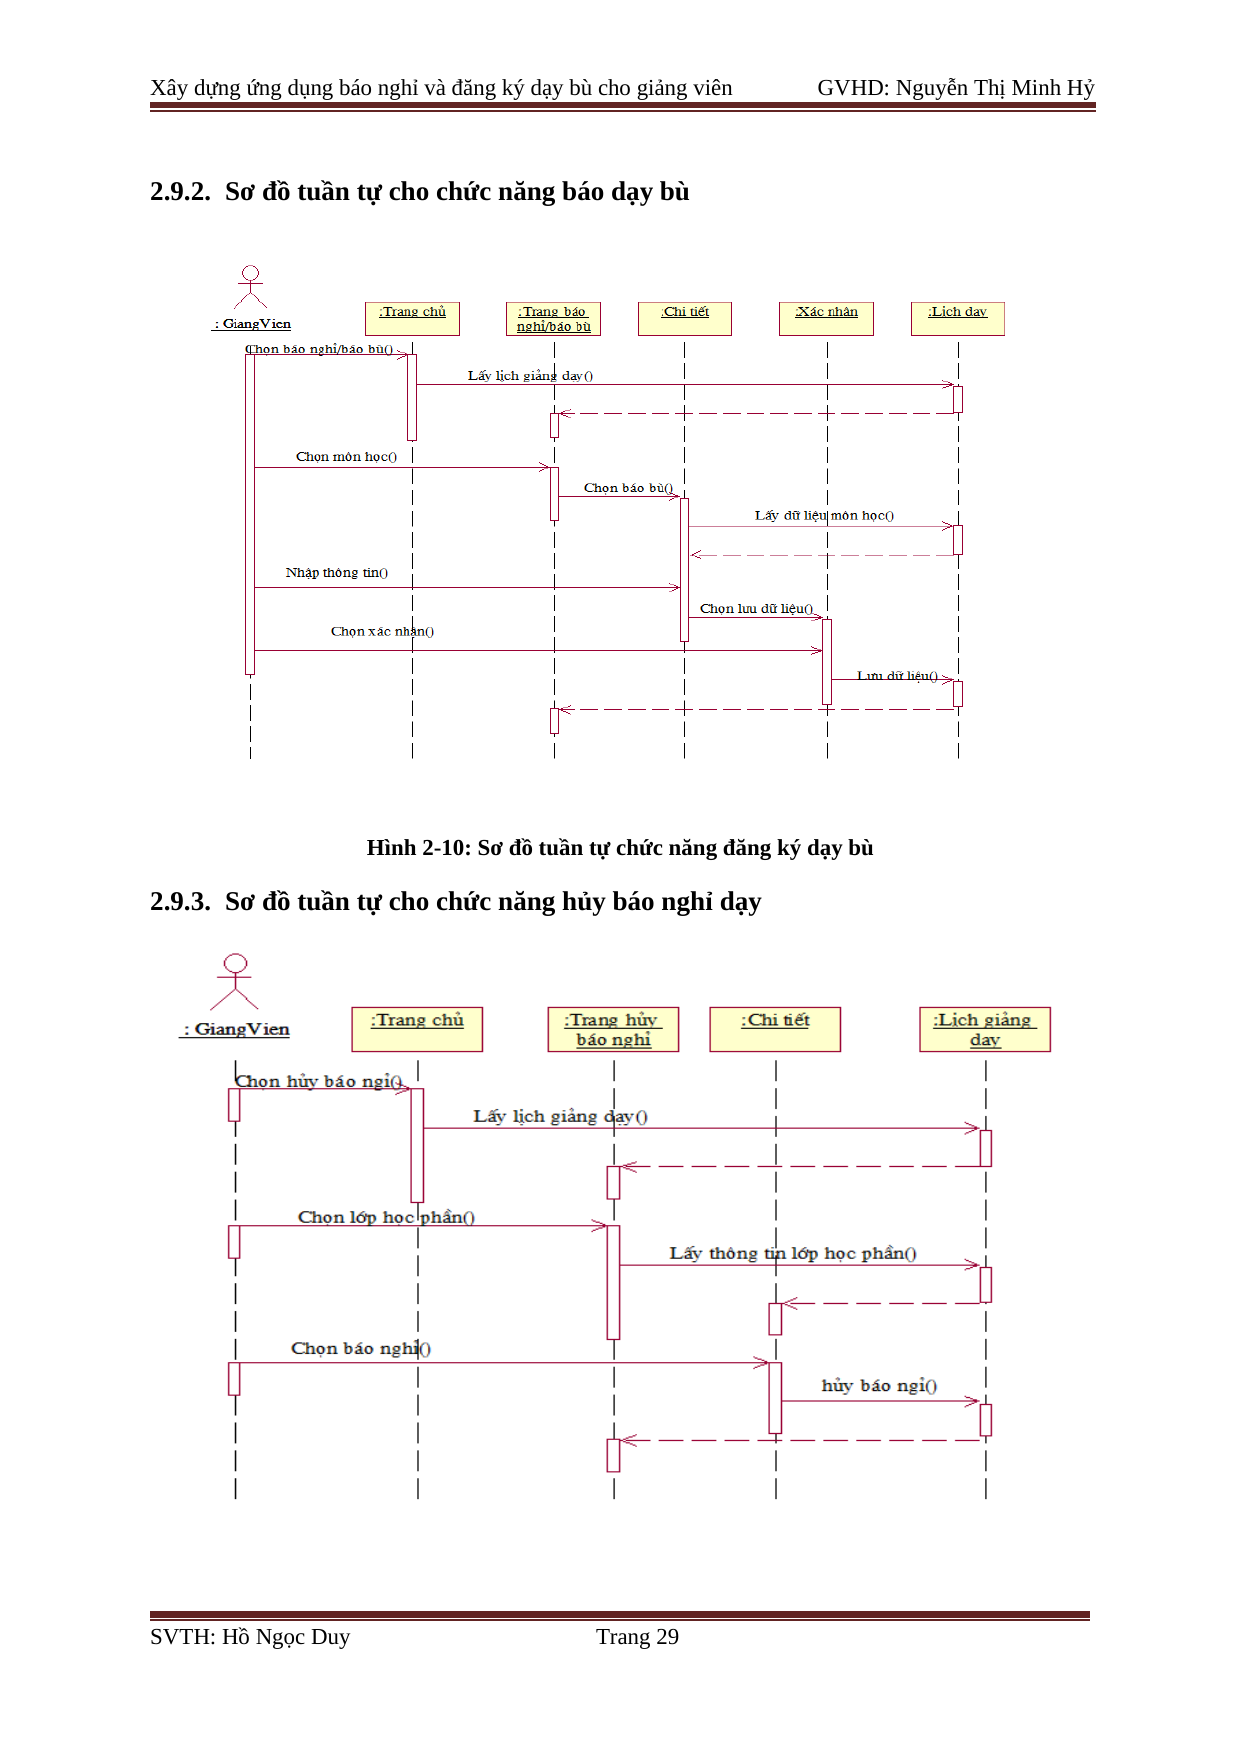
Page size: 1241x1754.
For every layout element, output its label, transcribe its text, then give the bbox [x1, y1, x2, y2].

picture [150, 237, 1090, 816]
list Sơ đồ tuần tự cho chức năng hủy báo nghỉ dạy [150, 885, 1090, 917]
picture [150, 928, 1091, 1570]
list Sơ đồ tuần tự cho chức năng báo dạy bù [150, 175, 1090, 206]
